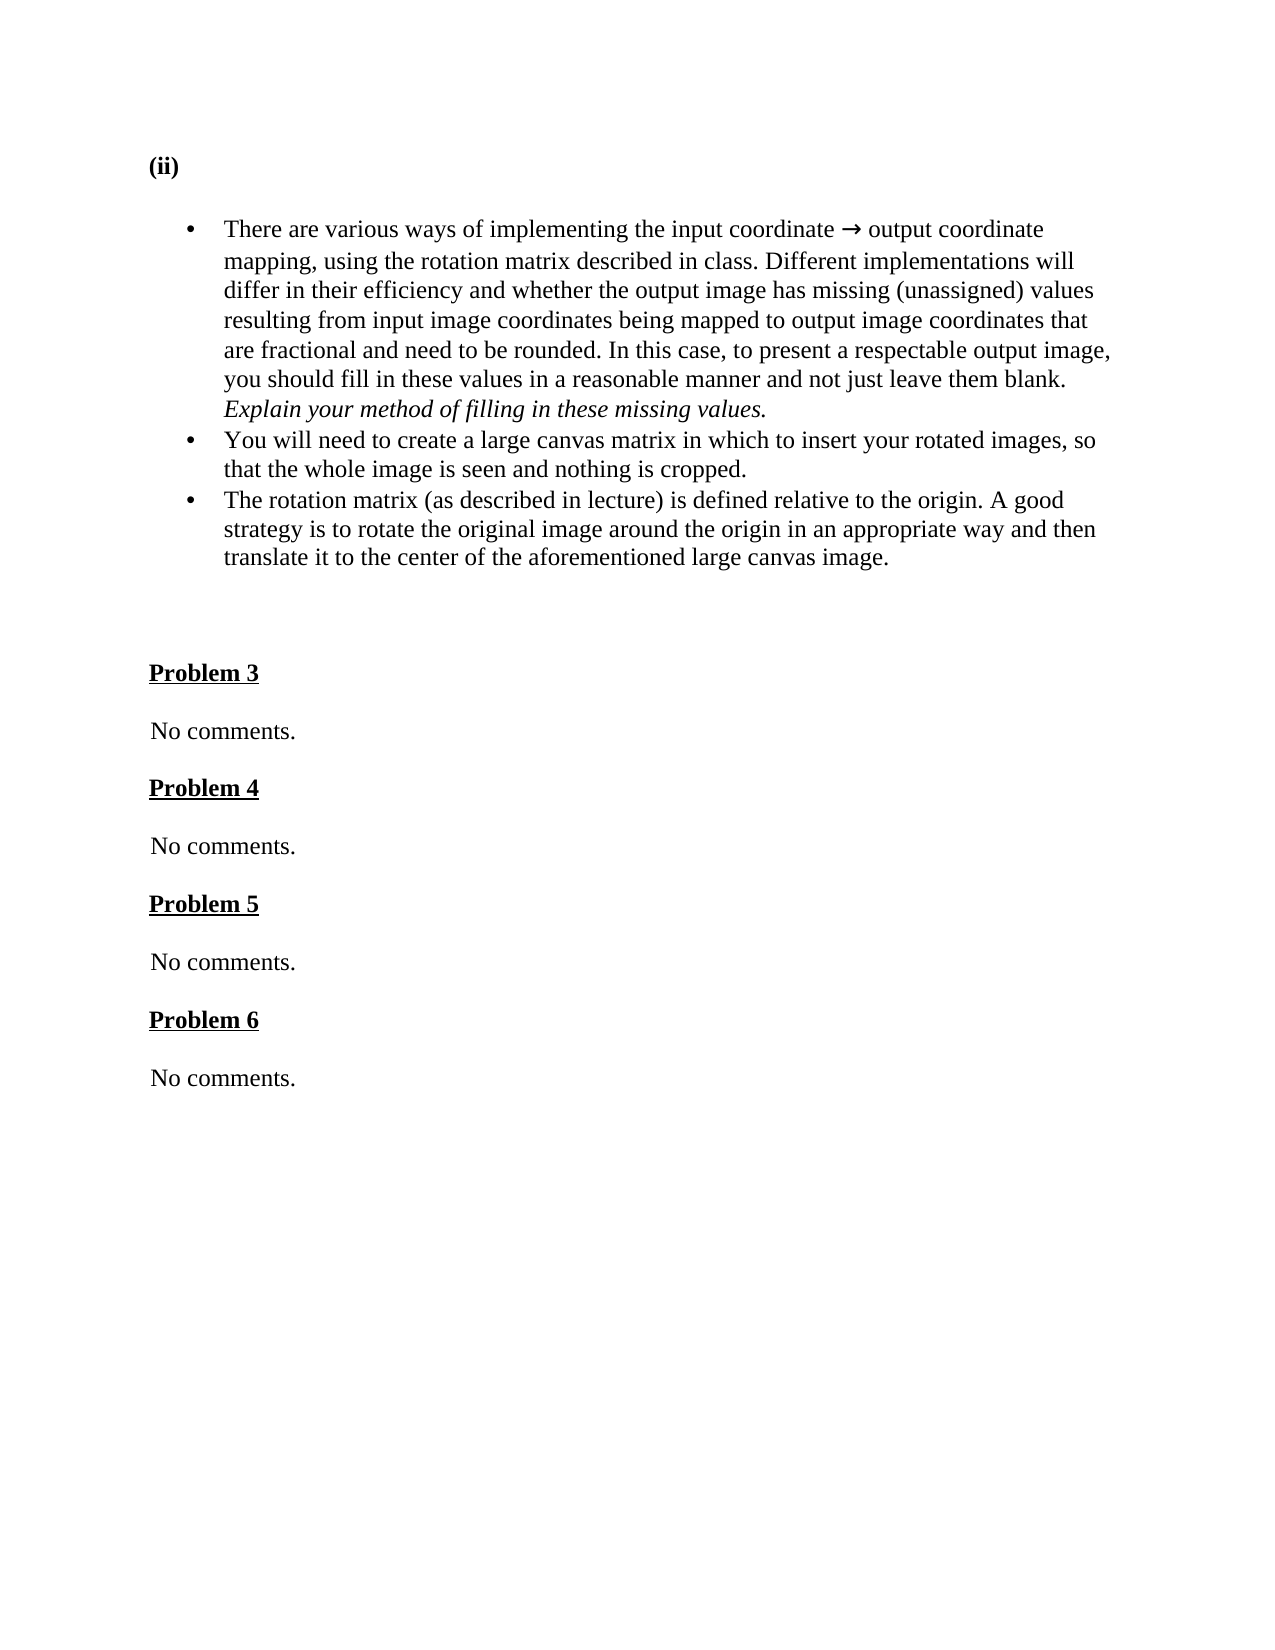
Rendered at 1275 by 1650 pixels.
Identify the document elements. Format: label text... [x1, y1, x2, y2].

list The rotation matrix (as described in lecture) is defined relative to the origin. A good strategy is to rotate the original image around the origin in an appropriate way and then translate it to the center of the aforementioned large canvas image. [186, 485, 1120, 571]
text No comments. [150, 947, 1120, 976]
text No comments. [150, 831, 1120, 860]
text No comments. [150, 1063, 1120, 1092]
subtitle (ii) [148, 151, 1120, 180]
list There are various ways of implementing the input coordinate → output coordinate mapping, using the rotation matrix described in class. Different implementations will differ in their efficiency and whether the output image has missing (unassigned) values resulting from input image coordinates being mapped to output image coordinates that are fractional and need to be rounded. In this case, to present a respectable output image, you should fill in these values in a reasonable manner and not just leave them blank. Explain your method of filling in these missing values. [186, 211, 1120, 423]
text Problem 4 [148, 773, 1120, 802]
text No comments. [150, 716, 1120, 744]
list You will need to create a large canvas matrix in which to insert your rotated images, so that the whole image is seen and nothing is cropped. [186, 425, 1120, 483]
text Problem 6 [148, 1005, 1120, 1034]
text Problem 3 [148, 658, 1120, 686]
text Problem 5 [148, 889, 1120, 918]
